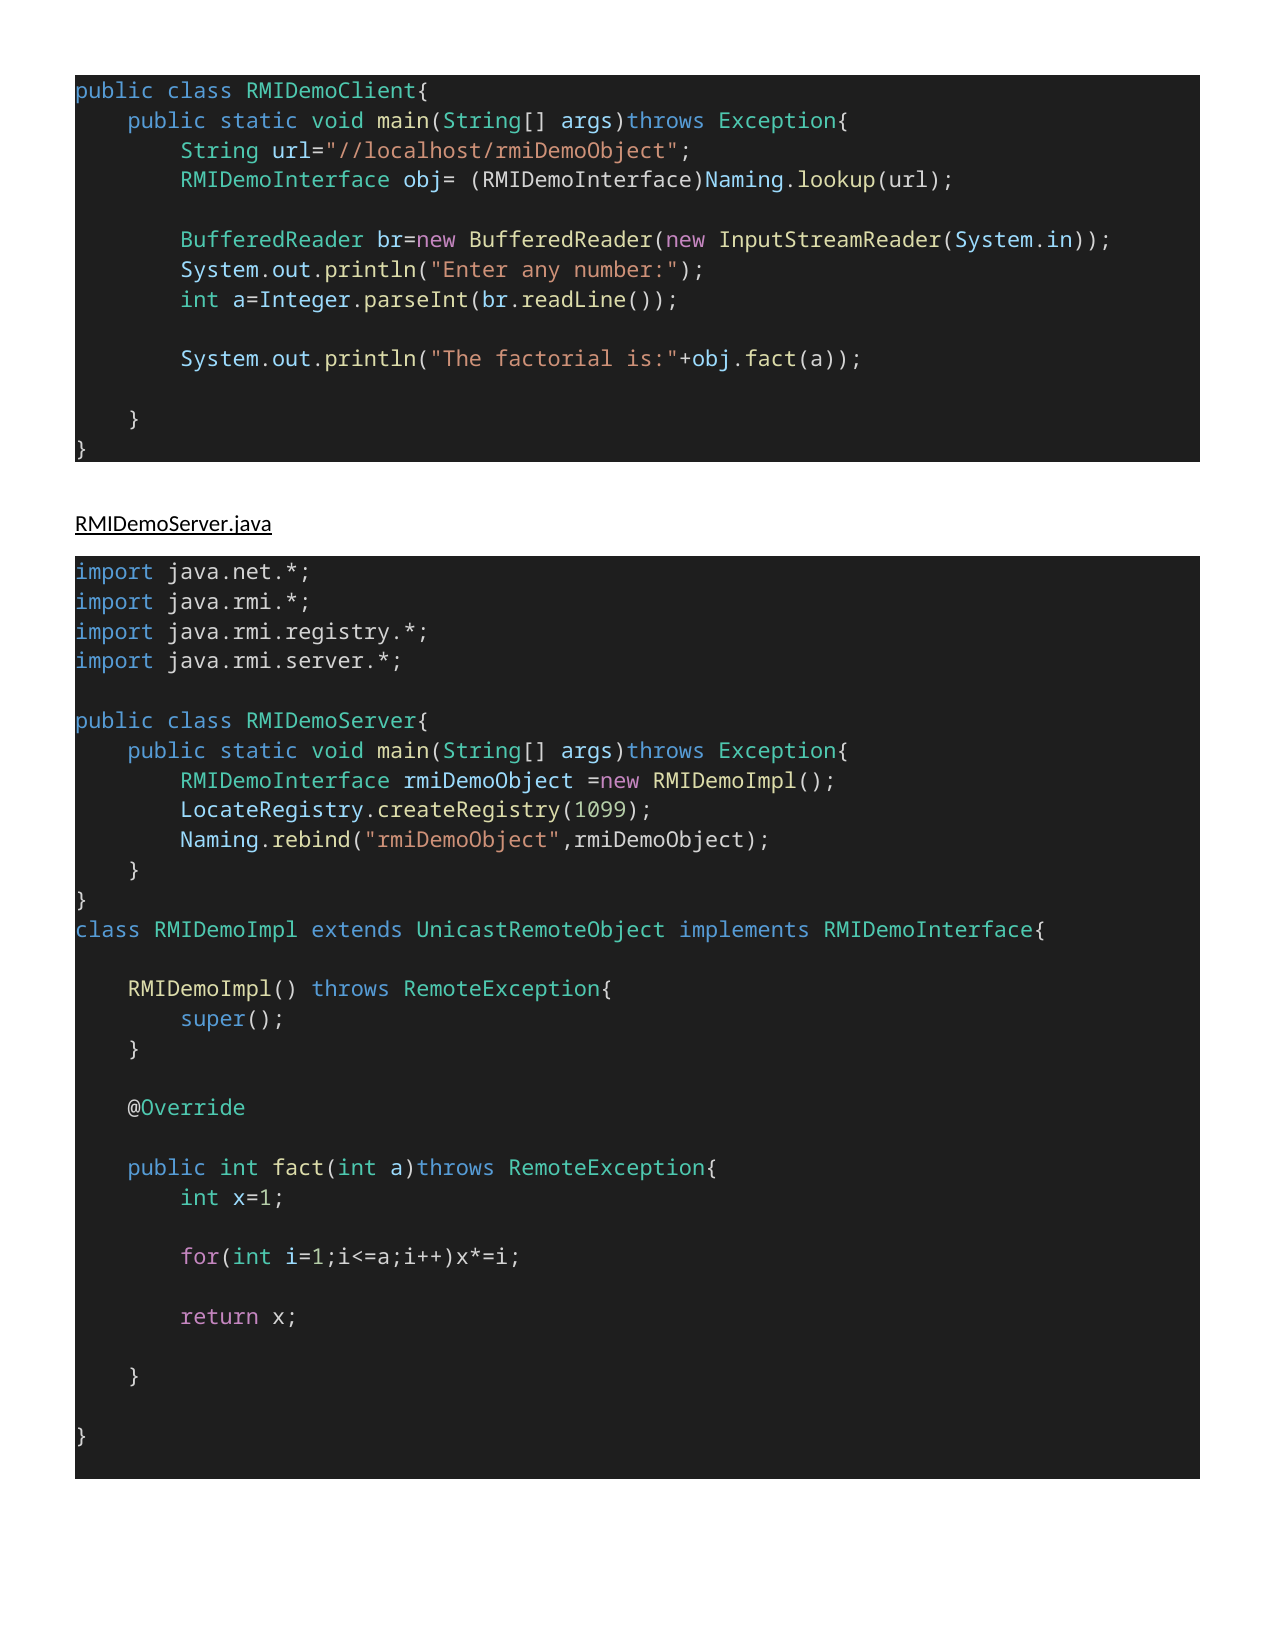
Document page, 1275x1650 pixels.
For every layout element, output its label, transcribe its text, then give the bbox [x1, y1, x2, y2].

text super(); [75, 1003, 1200, 1033]
text class RMIDemoImpl extends UnicastRemoteObject implements RMIDemoInterface{ [75, 913, 1200, 943]
text RMIDemoInterface obj= (RMIDemoInterface)Naming.lookup(url); [75, 164, 1200, 194]
text import java.rmi.*; [75, 586, 1200, 616]
text return x; [75, 1301, 1200, 1331]
text public class RMIDemoServer{ [75, 705, 1200, 735]
text RMIDemoImpl() throws RemoteException{ [75, 973, 1200, 1003]
text for(int i=1;i<=a;i++)x*=i; [75, 1241, 1200, 1271]
text public class RMIDemoClient{ [75, 75, 1200, 105]
text } [75, 432, 1200, 462]
text LocateRegistry.createRegistry(1099); [75, 794, 1200, 824]
text String url="//localhost/rmiDemoObject"; [75, 134, 1200, 164]
text import java.rmi.registry.*; [75, 616, 1200, 645]
text public int fact(int a)throws RemoteException{ [75, 1152, 1200, 1182]
text } [75, 1033, 1200, 1062]
text import java.net.*; [75, 556, 1200, 586]
text RMIDemoInterface rmiDemoObject =new RMIDemoImpl(); [75, 764, 1200, 794]
text int a=Integer.parseInt(br.readLine()); [75, 283, 1200, 313]
text } [75, 1360, 1200, 1390]
text BufferedReader br=new BufferedReader(new InputStreamReader(System.in)); [75, 224, 1200, 254]
text } [75, 403, 1200, 432]
text @Override [75, 1092, 1200, 1122]
text int x=1; [75, 1182, 1200, 1211]
text } [75, 1420, 1200, 1450]
text } [75, 884, 1200, 913]
text import java.rmi.server.*; [75, 645, 1200, 675]
text public static void main(String[] args)throws Exception{ [75, 735, 1200, 764]
text System.out.println("Enter any number:"); [75, 254, 1200, 283]
text RMIDemoServer.java [75, 509, 1200, 537]
text public static void main(String[] args)throws Exception{ [75, 105, 1200, 134]
text } [75, 854, 1200, 884]
text Naming.rebind("rmiDemoObject",rmiDemoObject); [75, 824, 1200, 854]
text System.out.println("The factorial is:"+obj.fact(a)); [75, 343, 1200, 373]
